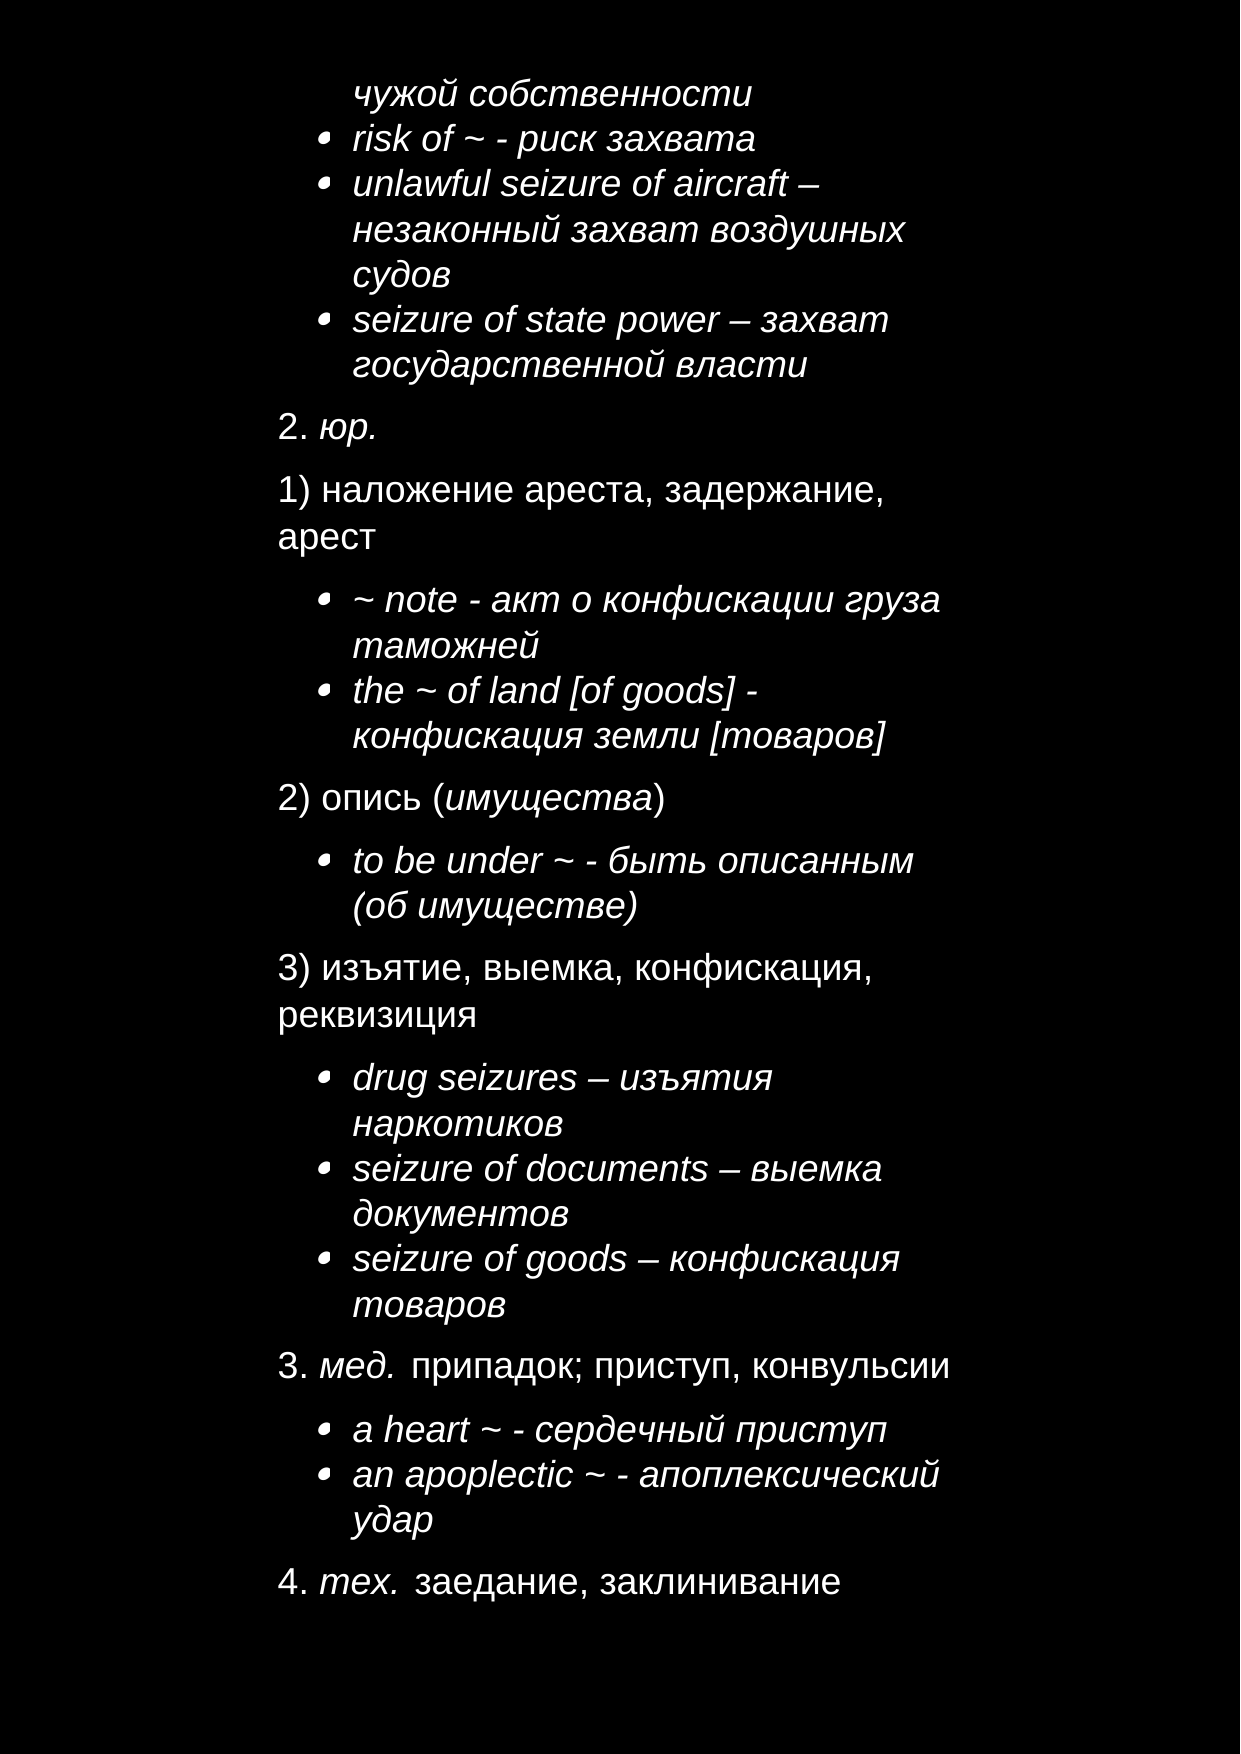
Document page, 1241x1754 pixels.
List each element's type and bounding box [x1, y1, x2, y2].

table_header [270, 62, 976, 1631]
